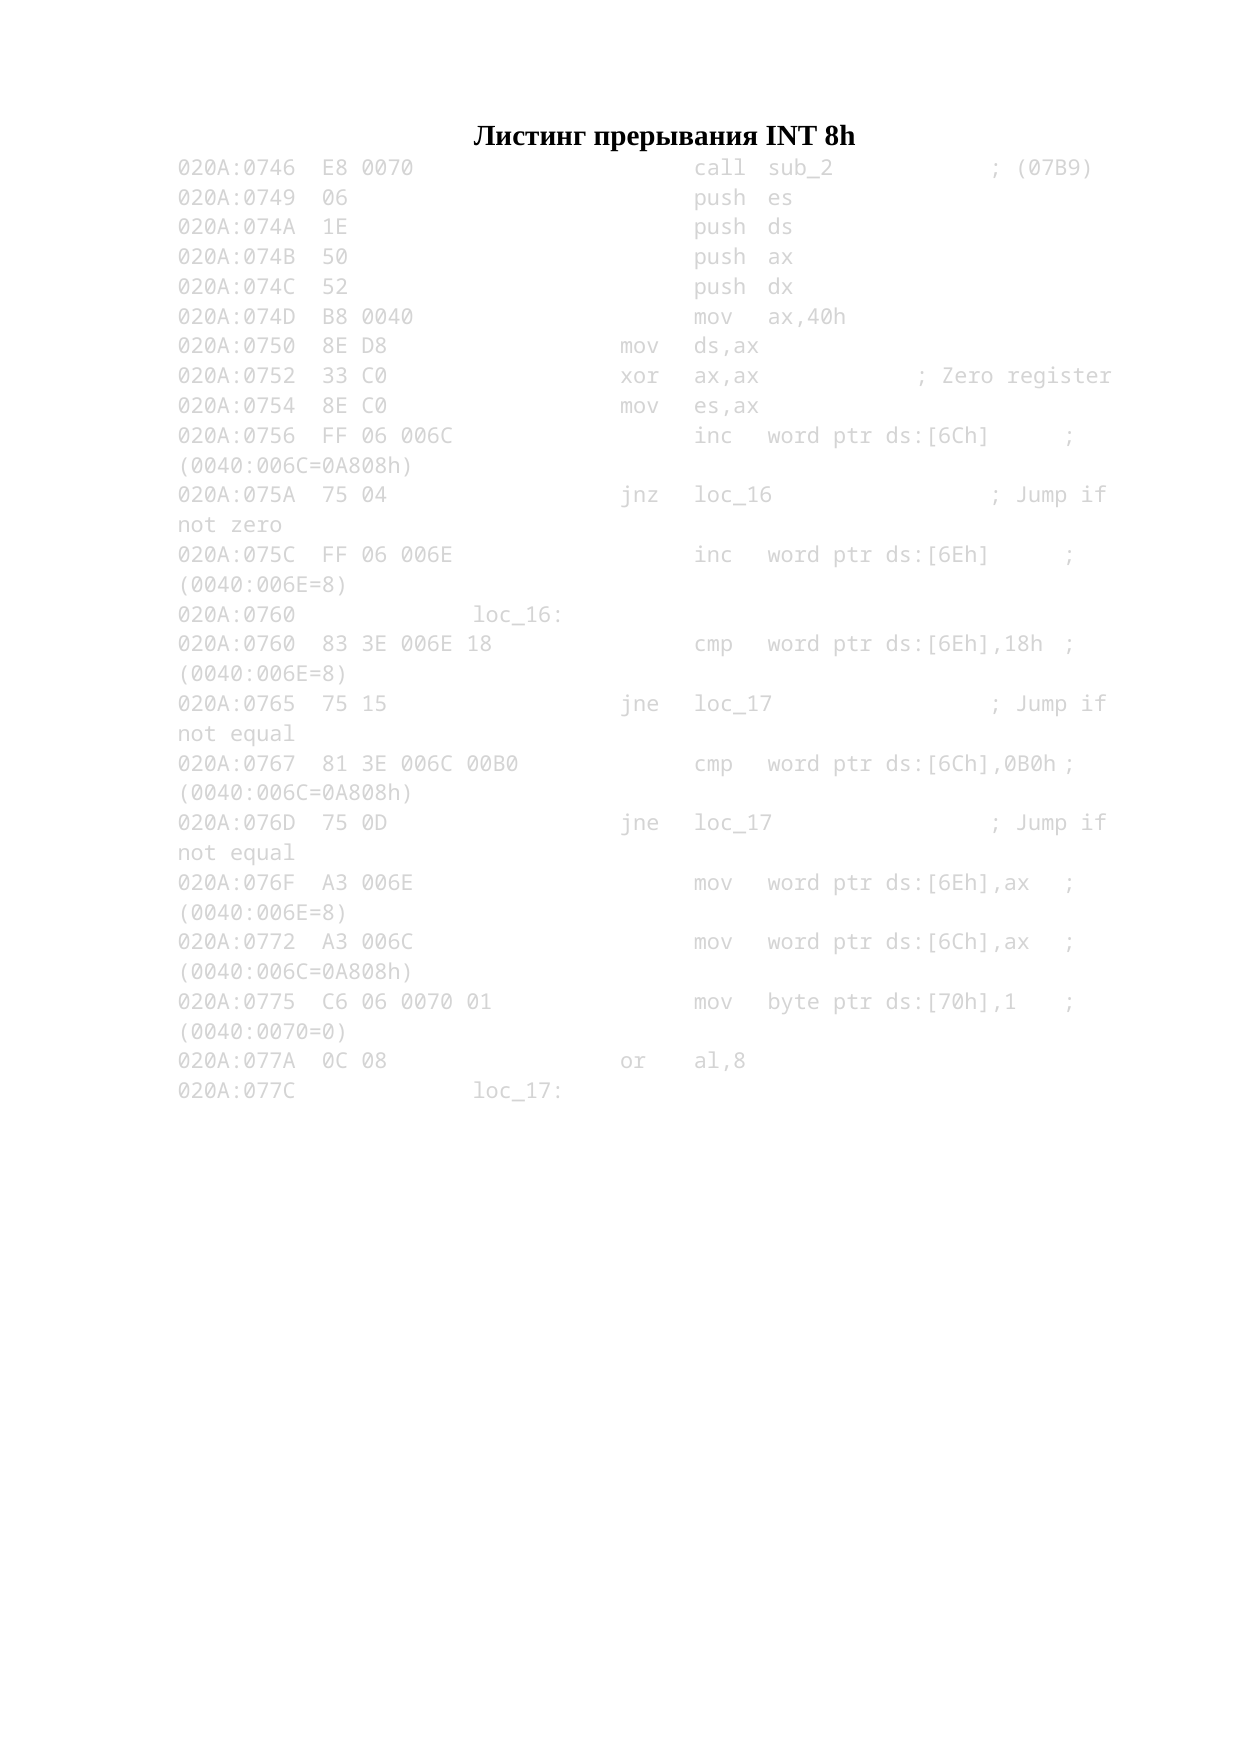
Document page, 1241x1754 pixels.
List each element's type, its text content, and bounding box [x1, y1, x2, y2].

text 020A:0752 33 C0 xor ax,ax ; Zero register [177, 360, 1152, 390]
text 020A:0775 C6 06 0070 01 mov byte ptr ds:[70h],1 ; (0040:0070=0) [177, 986, 1152, 1045]
text 020A:0749 06 push es [177, 181, 1152, 211]
subtitle Листинг прерывания INT 8h [177, 118, 1152, 152]
text 020A:074C 52 push dx [177, 271, 1152, 301]
text 020A:0760 loc_16: [177, 598, 1152, 628]
text 020A:077C loc_17: [177, 1075, 1152, 1105]
text 020A:075C FF 06 006E inc word ptr ds:[6Eh] ; (0040:006E=8) [177, 539, 1152, 598]
text 020A:0765 75 15 jne loc_17 ; Jump if not equal [177, 688, 1152, 747]
text 020A:0760 83 3E 006E 18 cmp word ptr ds:[6Eh],18h ; (0040:006E=8) [177, 628, 1152, 688]
text 020A:0746 E8 0070 call sub_2 ; (07B9) [177, 152, 1152, 181]
text 020A:074D B8 0040 mov ax,40h [177, 301, 1152, 330]
text 020A:0750 8E D8 mov ds,ax [177, 330, 1152, 360]
text 020A:074A 1E push ds [177, 211, 1152, 241]
text 020A:075A 75 04 jnz loc_16 ; Jump if not zero [177, 479, 1152, 539]
text 020A:076D 75 0D jne loc_17 ; Jump if not equal [177, 807, 1152, 867]
text 020A:0754 8E C0 mov es,ax [177, 390, 1152, 420]
text 020A:077A 0C 08 or al,8 [177, 1045, 1152, 1075]
text 020A:076F A3 006E mov word ptr ds:[6Eh],ax ; (0040:006E=8) [177, 867, 1152, 926]
text 020A:074B 50 push ax [177, 241, 1152, 271]
text 020A:0772 A3 006C mov word ptr ds:[6Ch],ax ; (0040:006C=0A808h) [177, 926, 1152, 986]
text 020A:0756 FF 06 006C inc word ptr ds:[6Ch] ; (0040:006C=0A808h) [177, 420, 1152, 479]
text 020A:0767 81 3E 006C 00B0 cmp word ptr ds:[6Ch],0B0h ; (0040:006C=0A808h) [177, 747, 1152, 807]
